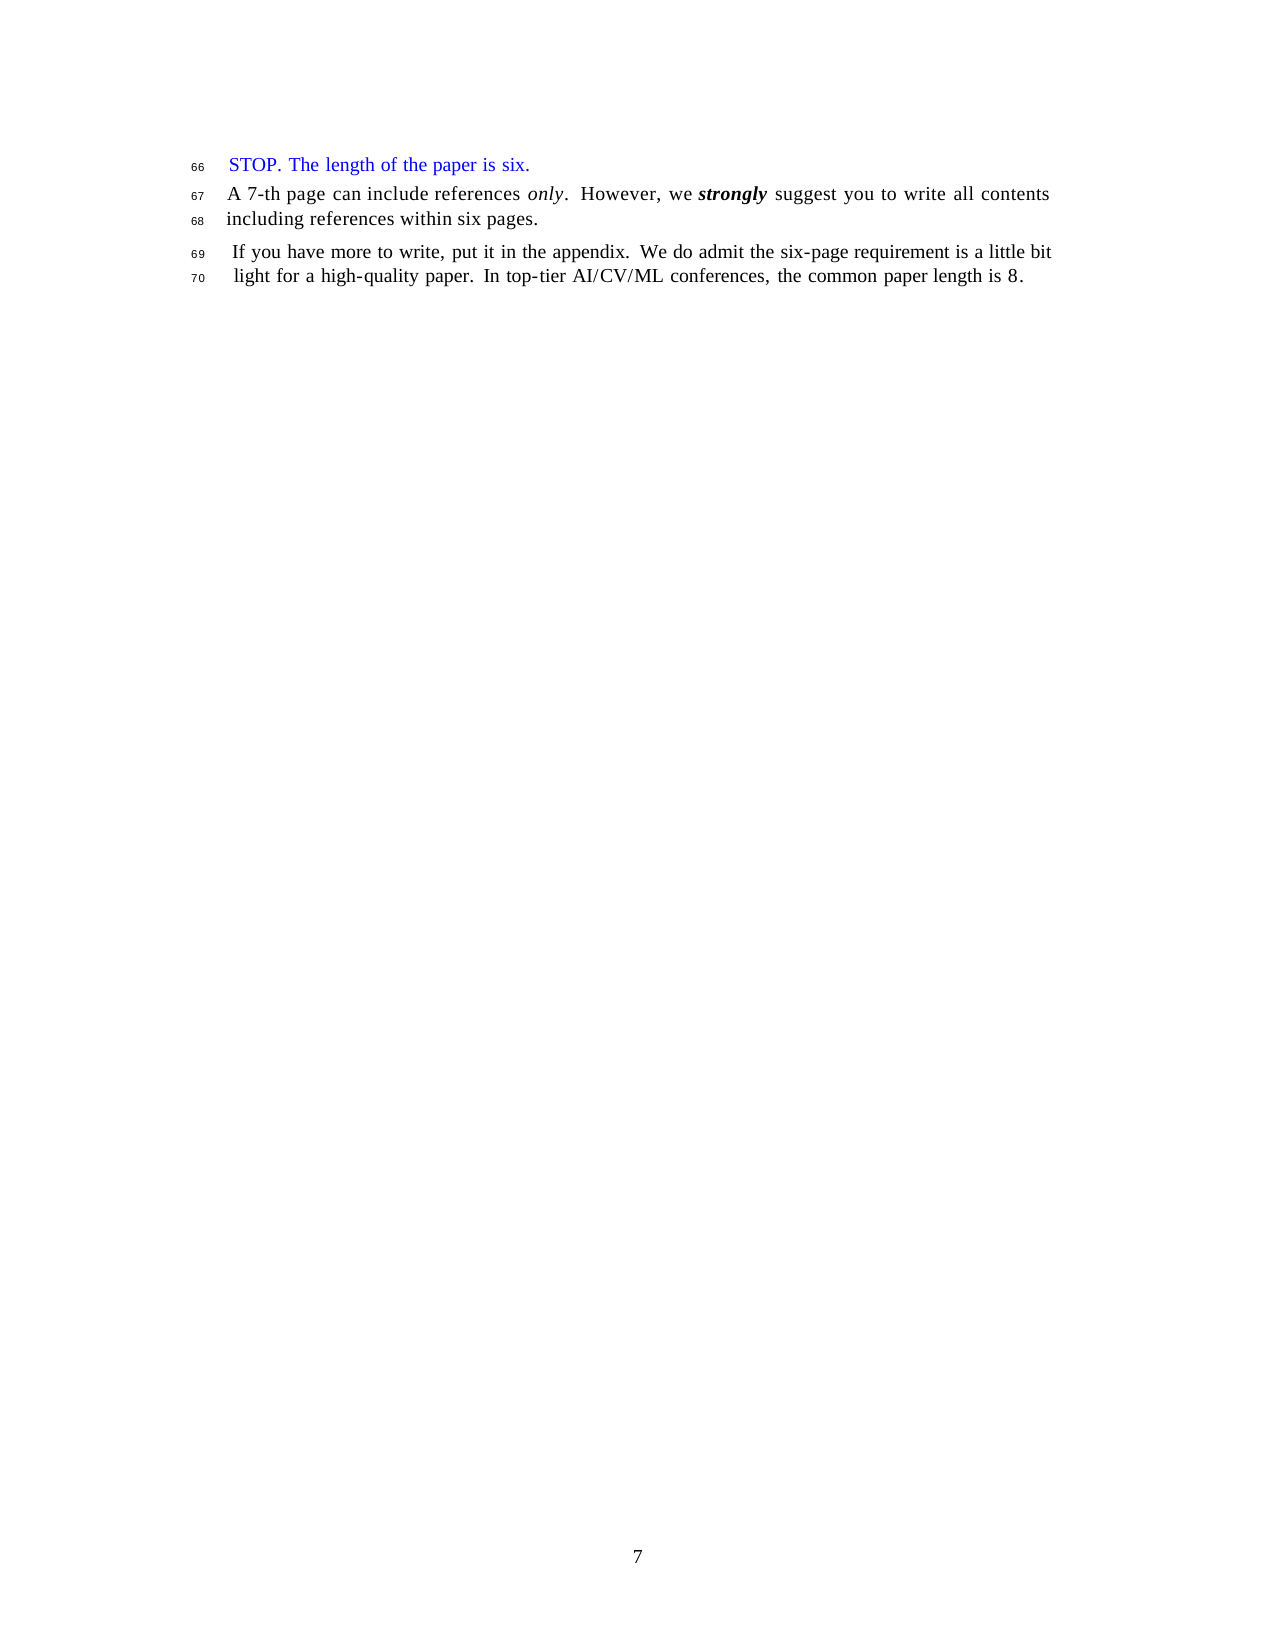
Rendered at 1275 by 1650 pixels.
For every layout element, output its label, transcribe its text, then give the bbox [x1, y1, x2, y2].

text 67 A 7-th page can include references only. However, we strongly suggest you to write all contents [191, 184, 1084, 209]
text 68 including references within six pages. [191, 209, 1084, 233]
text 69 If you have more to write, put it in the appendix. We do admit the six-page requirement is a little bit [191, 242, 1084, 266]
text 66 STOP. The length of the paper is six. [191, 156, 1084, 175]
text 70 light for a high-quality paper. In top-tier AI/CV/ML conferences, the common paper length is 8. [191, 266, 1084, 289]
